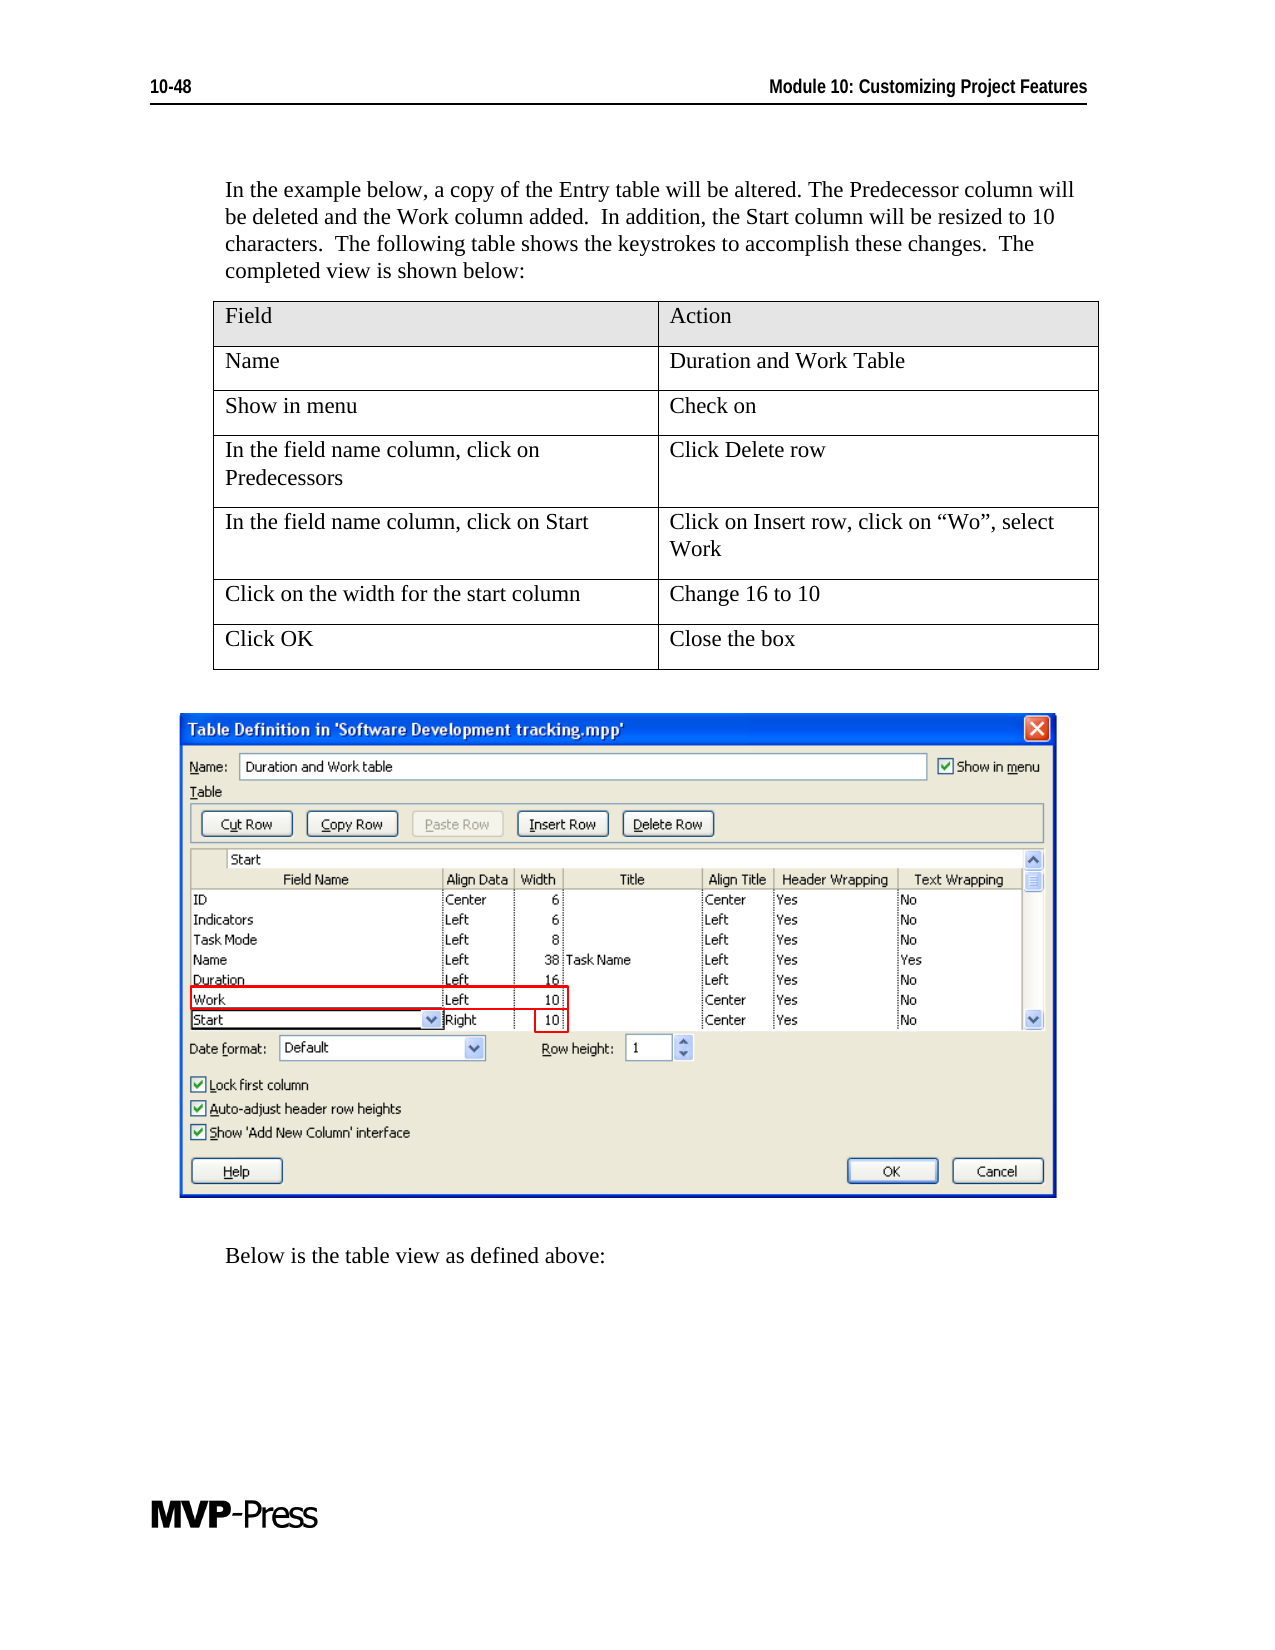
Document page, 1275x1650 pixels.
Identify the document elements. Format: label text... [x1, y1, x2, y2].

table_cell Check on [659, 391, 1098, 435]
table_cell In the field name column, click on Predecessors [214, 436, 658, 507]
table_cell Name [214, 347, 658, 390]
table_cell Click Delete row [659, 436, 1098, 507]
text In the example below, a copy of the Entry table will be altered. The Predecessor column will be deleted and the Work column added. In addition, the Start column will be resized to 10 characters. The following table shows the keystrokes to accomplish these changes. The completed view is shown below: [225, 176, 1087, 284]
table_cell Click on the width for the start column [214, 580, 658, 624]
text Below is the table view as defined above: [225, 1241, 1087, 1268]
table_cell Duration and Work Table [659, 347, 1098, 390]
table_cell Change [659, 580, 1098, 624]
table_cell In the field name column, click on Start [214, 508, 658, 579]
table_header Field [214, 302, 658, 346]
table_cell Show in menu [214, 391, 658, 435]
table_header Action [659, 302, 1098, 346]
table_cell Click OK [214, 625, 658, 668]
table_cell Click on Insert row, click on “Wo”, select Work [659, 508, 1098, 579]
picture [179, 713, 1058, 1198]
table_cell Close the box [659, 625, 1098, 668]
picture [150, 1500, 319, 1529]
